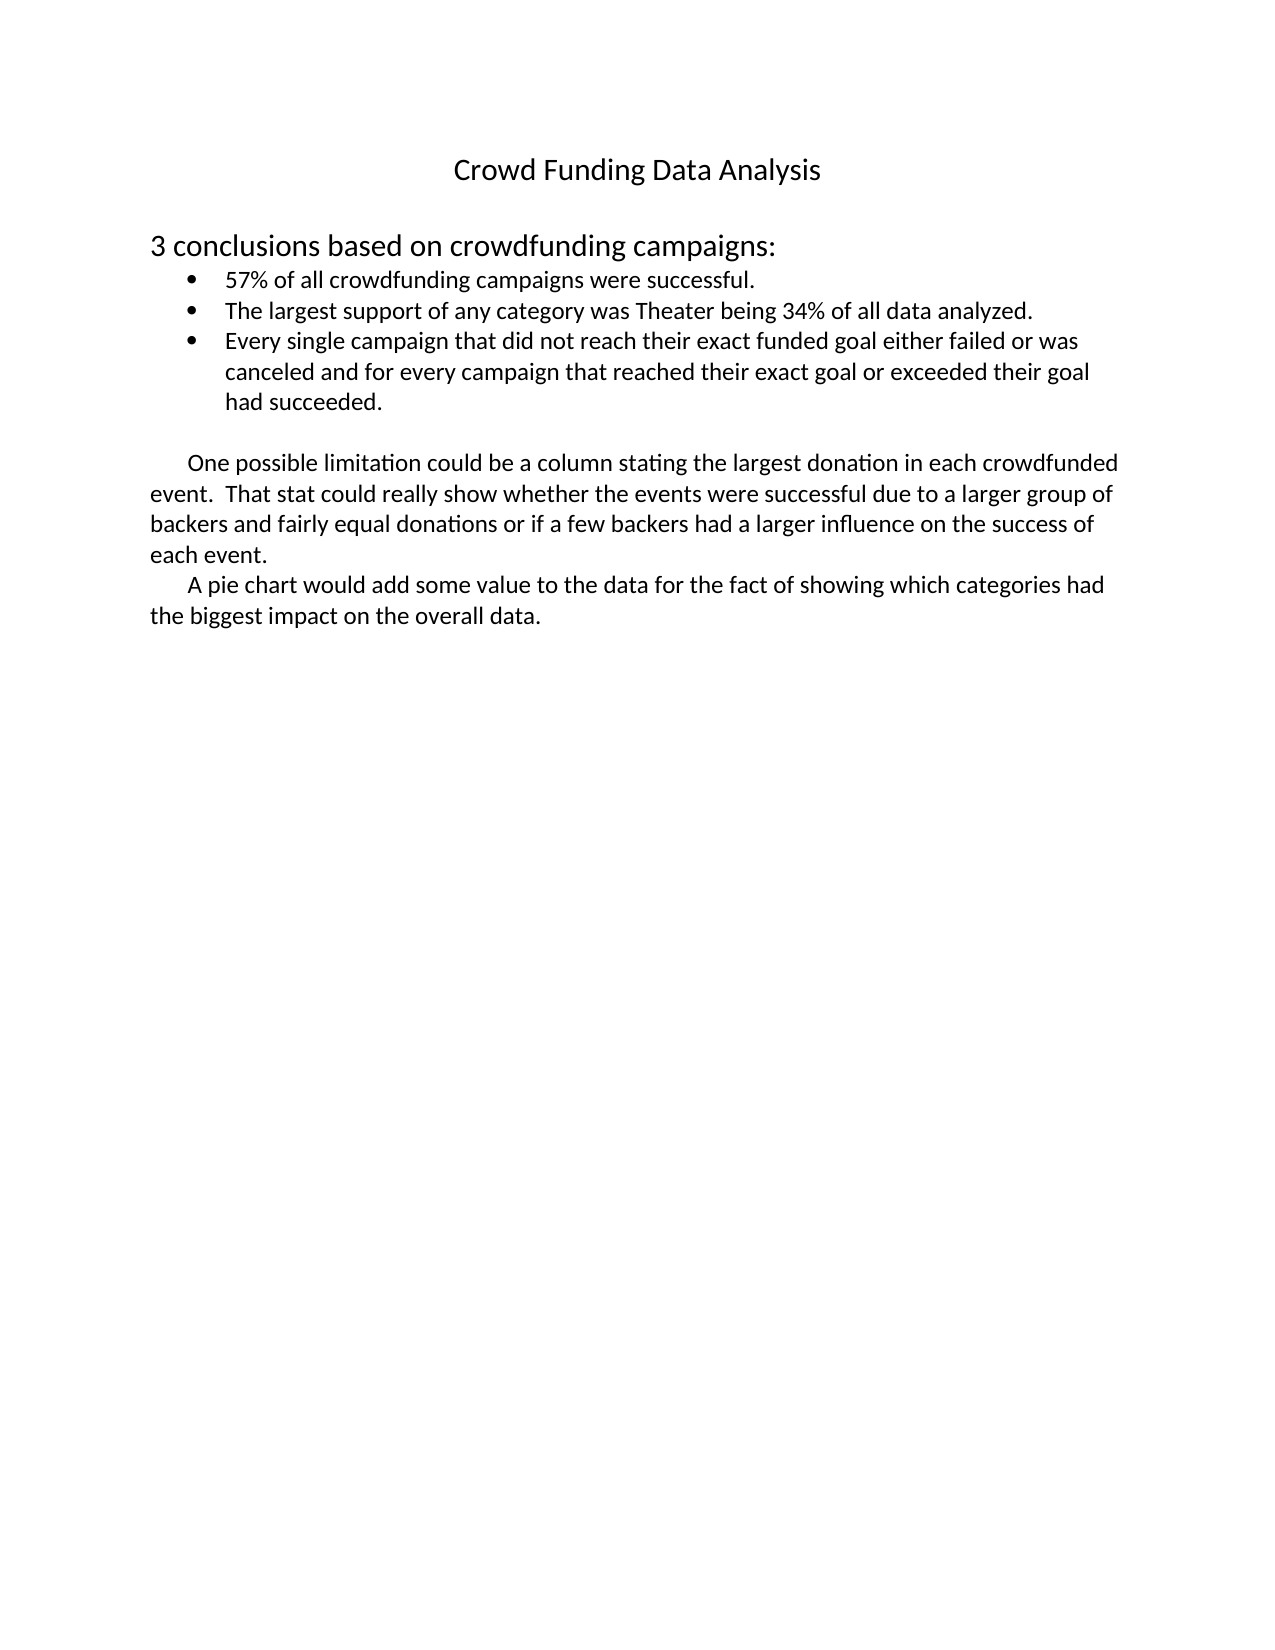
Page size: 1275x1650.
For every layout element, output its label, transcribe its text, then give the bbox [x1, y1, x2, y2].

text 3 conclusions based on crowdfunding campaigns: [150, 226, 1125, 264]
list Every single campaign that did not reach their exact funded goal either failed or was canceled and for every campaign that reached their exact goal or exceeded their goal had succeeded. [187, 325, 1125, 417]
text Crowd Funding Data Analysis [150, 150, 1125, 188]
text A pie chart would add some value to the data for the fact of showing which categories had the biggest impact on the overall data. [150, 569, 1125, 631]
text One possible limitation could be a column stating the largest donation in each crowdfunded event. That stat could really show whether the events were successful due to a larger group of backers and fairly equal donations or if a few backers had a larger influence on the success of each event. [150, 447, 1125, 569]
list The largest support of any category was Theater being 34% of all data analyzed. [187, 295, 1125, 325]
list 57% of all crowdfunding campaigns were successful. [187, 264, 1125, 295]
